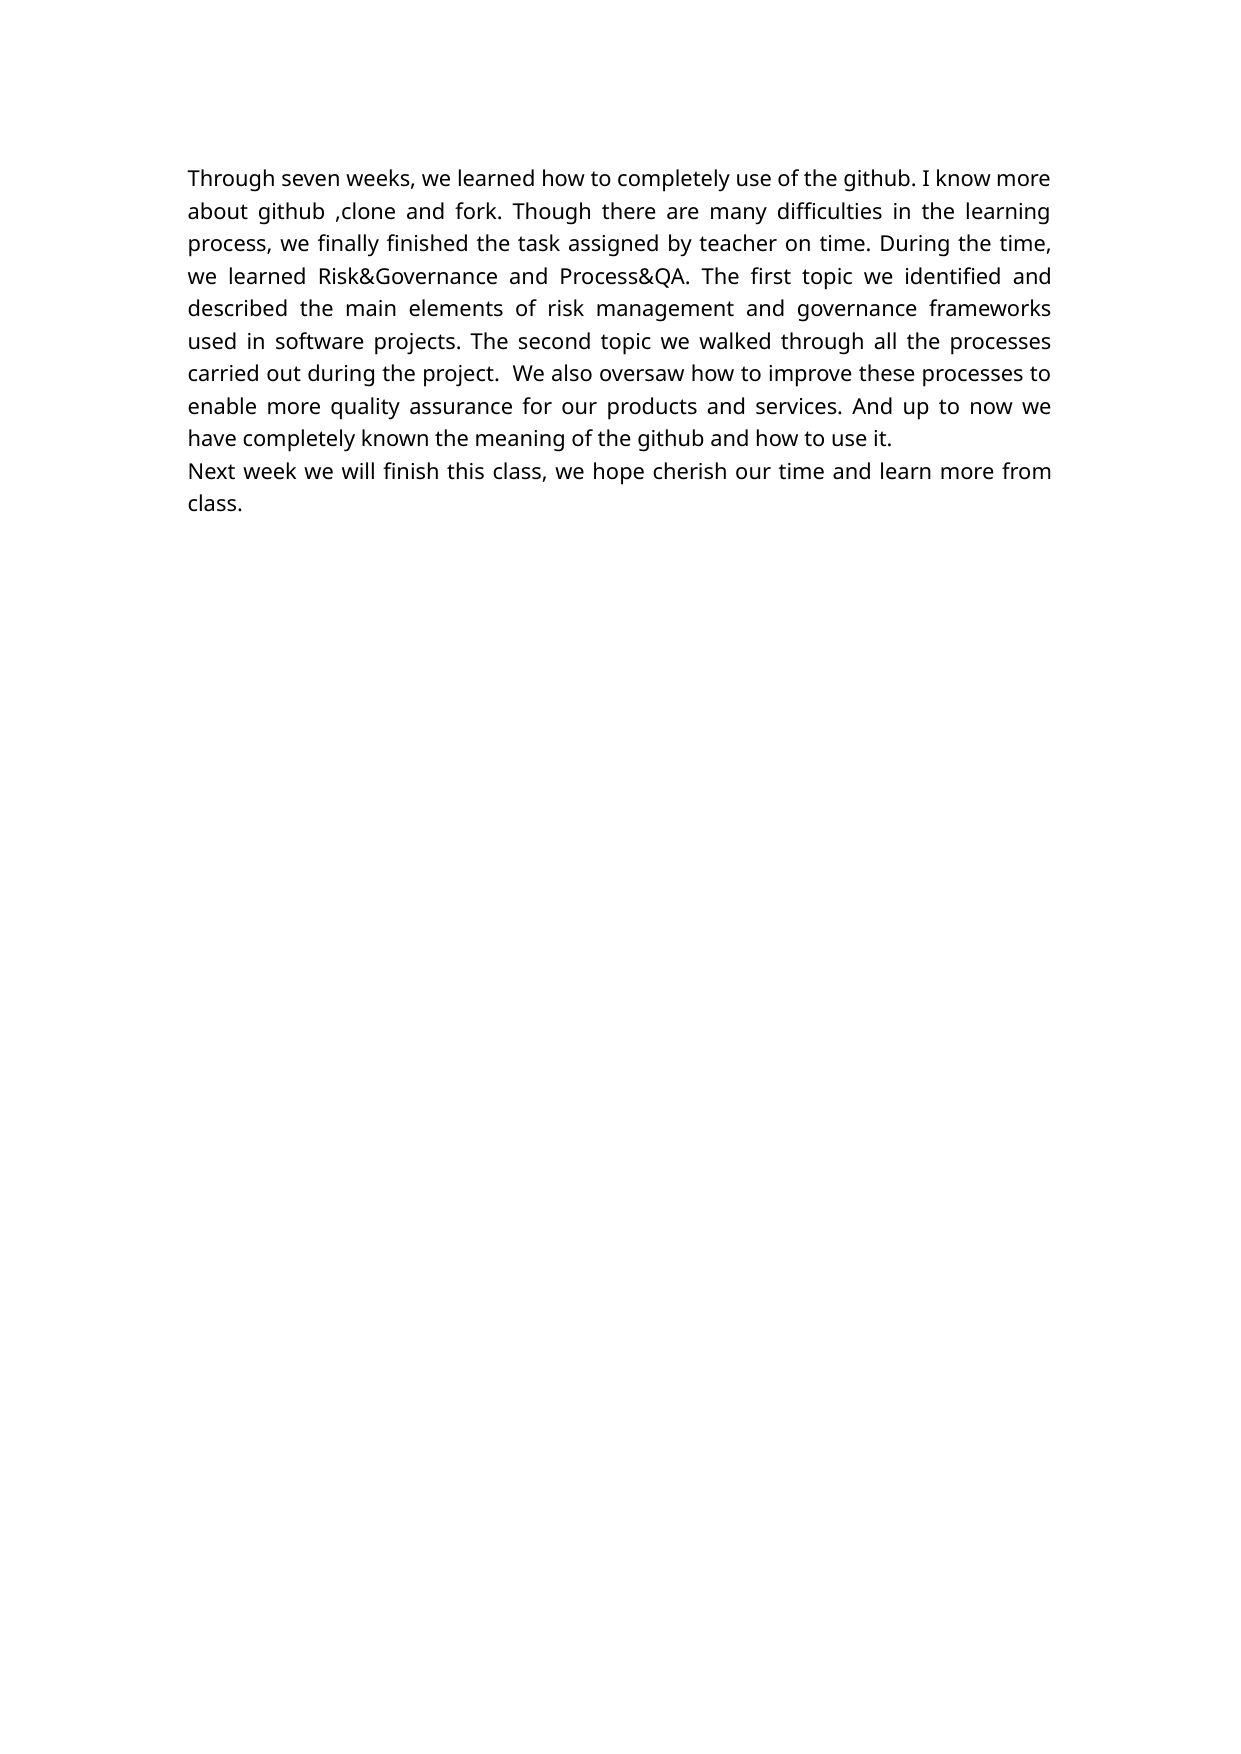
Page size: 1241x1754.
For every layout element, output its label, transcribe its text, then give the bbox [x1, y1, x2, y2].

text Through seven weeks, we learned how to completely use of the github. I know more about github ,clone and fork. Though there are many difficulties in the learning process, we finally finished the task assigned by teacher on time. During the time, we learned Risk&Governance and Process&QA. The first topic we identified and described the main elements of risk management and governance frameworks used in software projects. The second topic we walked through all the processes carried out during the project. We also oversaw how to improve these processes to enable more quality assurance for our products and services. And up to now we have completely known the meaning of the github and how to use it. [187, 162, 1053, 454]
text Next week we will finish this class, we hope cherish our time and learn more from class. [187, 454, 1053, 519]
